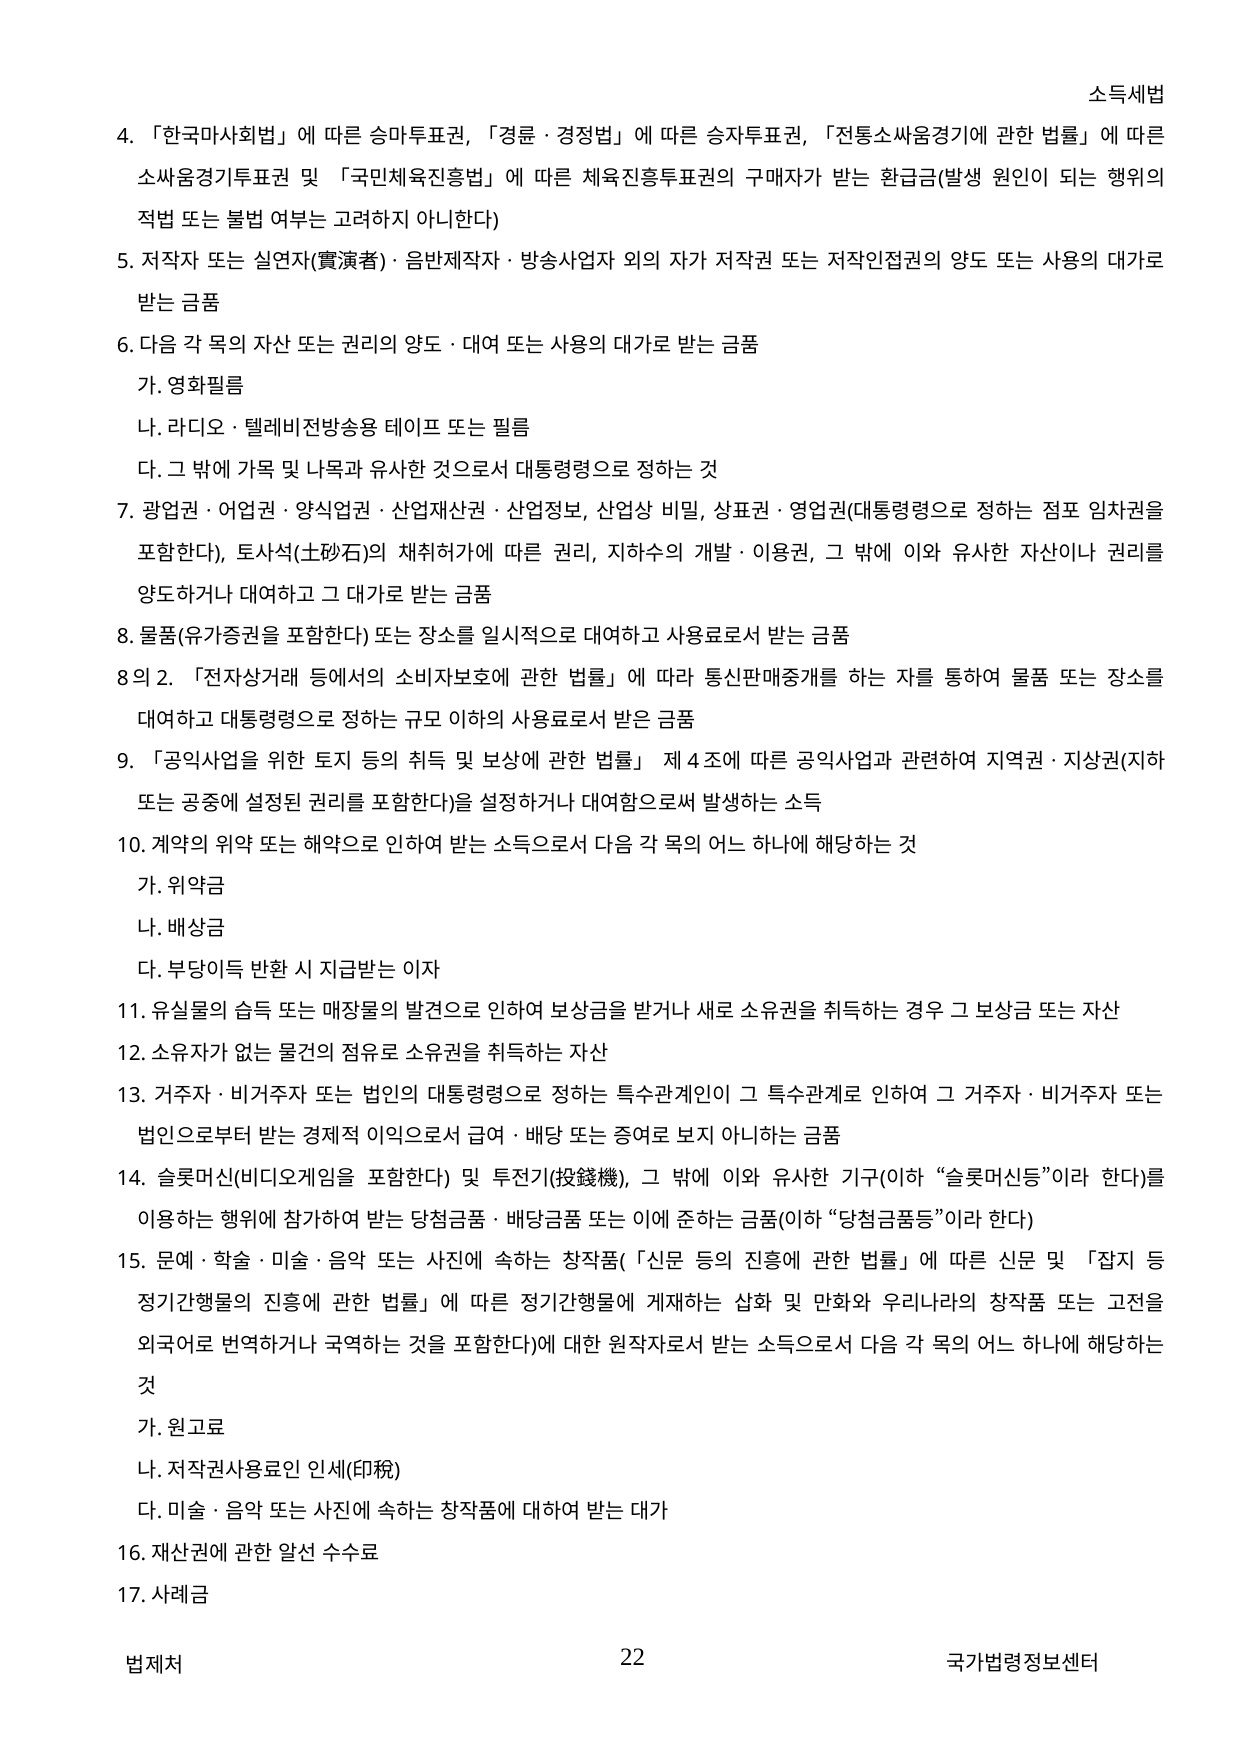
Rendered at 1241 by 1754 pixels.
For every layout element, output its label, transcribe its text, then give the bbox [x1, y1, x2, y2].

text 14. 슬롯머신(비디오게임을 포함한다) 및 투전기(投錢機), 그 밖에 이와 유사한 기구(이하 “슬롯머신등”이라 한다)를 이용하는 행위에 참가하여 받는 당첨금품ㆍ배당금품 또는 이에 준하는 금품(이하 “당첨금품등”이라 한다) [117, 1150, 1165, 1233]
text 나. 배상금 [137, 900, 1165, 942]
text 8의2. 「전자상거래 등에서의 소비자보호에 관한 법률」에 따라 통신판매중개를 하는 자를 통하여 물품 또는 장소를 대여하고 대통령령으로 정하는 규모 이하의 사용료로서 받은 금품 [117, 650, 1165, 733]
text 12. 소유자가 없는 물건의 점유로 소유권을 취득하는 자산 [117, 1025, 1165, 1067]
text 15. 문예ㆍ학술ㆍ미술ㆍ음악 또는 사진에 속하는 창작품(「신문 등의 진흥에 관한 법률」에 따른 신문 및 「잡지 등 정기간행물의 진흥에 관한 법률」에 따른 정기간행물에 게재하는 삽화 및 만화와 우리나라의 창작품 또는 고전을 외국어로 번역하거나 국역하는 것을 포함한다)에 대한 원작자로서 받는 소득으로서 다음 각 목의 어느 하나에 해당하는 것 [117, 1233, 1165, 1400]
text 16. 재산권에 관한 알선 수수료 [117, 1525, 1165, 1567]
text 가. 원고료 [137, 1400, 1165, 1442]
text 다. 부당이득 반환 시 지급받는 이자 [137, 942, 1165, 983]
text 11. 유실물의 습득 또는 매장물의 발견으로 인하여 보상금을 받거나 새로 소유권을 취득하는 경우 그 보상금 또는 자산 [117, 983, 1165, 1025]
text 가. 영화필름 [137, 358, 1165, 400]
text 5. 저작자 또는 실연자(實演者)ㆍ음반제작자ㆍ방송사업자 외의 자가 저작권 또는 저작인접권의 양도 또는 사용의 대가로 받는 금품 [117, 233, 1165, 317]
text 다. 그 밖에 가목 및 나목과 유사한 것으로서 대통령령으로 정하는 것 [137, 442, 1165, 483]
text 나. 라디오ㆍ텔레비전방송용 테이프 또는 필름 [137, 400, 1165, 442]
text 4. 「한국마사회법」에 따른 승마투표권, 「경륜ㆍ경정법」에 따른 승자투표권, 「전통소싸움경기에 관한 법률」에 따른 소싸움경기투표권 및 「국민체육진흥법」에 따른 체육진흥투표권의 구매자가 받는 환급금(발생 원인이 되는 행위의 적법 또는 불법 여부는 고려하지 아니한다) [117, 108, 1165, 233]
text 7. 광업권ㆍ어업권ㆍ양식업권ㆍ산업재산권ㆍ산업정보, 산업상 비밀, 상표권ㆍ영업권(대통령령으로 정하는 점포 임차권을 포함한다), 토사석(土砂石)의 채취허가에 따른 권리, 지하수의 개발ㆍ이용권, 그 밖에 이와 유사한 자산이나 권리를 양도하거나 대여하고 그 대가로 받는 금품 [117, 483, 1165, 608]
text 6. 다음 각 목의 자산 또는 권리의 양도ㆍ대여 또는 사용의 대가로 받는 금품 [117, 317, 1165, 358]
text 10. 계약의 위약 또는 해약으로 인하여 받는 소득으로서 다음 각 목의 어느 하나에 해당하는 것 [117, 817, 1165, 858]
text 가. 위약금 [137, 858, 1165, 900]
text 나. 저작권사용료인 인세(印稅) [137, 1442, 1165, 1483]
text 다. 미술ㆍ음악 또는 사진에 속하는 창작품에 대하여 받는 대가 [137, 1483, 1165, 1525]
text 8. 물품(유가증권을 포함한다) 또는 장소를 일시적으로 대여하고 사용료로서 받는 금품 [117, 608, 1165, 650]
text 13. 거주자ㆍ비거주자 또는 법인의 대통령령으로 정하는 특수관계인이 그 특수관계로 인하여 그 거주자ㆍ비거주자 또는 법인으로부터 받는 경제적 이익으로서 급여ㆍ배당 또는 증여로 보지 아니하는 금품 [117, 1067, 1165, 1150]
text 9. 「공익사업을 위한 토지 등의 취득 및 보상에 관한 법률」 제4조에 따른 공익사업과 관련하여 지역권ㆍ지상권(지하 또는 공중에 설정된 권리를 포함한다)을 설정하거나 대여함으로써 발생하는 소득 [117, 733, 1165, 817]
text 17. 사례금 [117, 1567, 1165, 1608]
